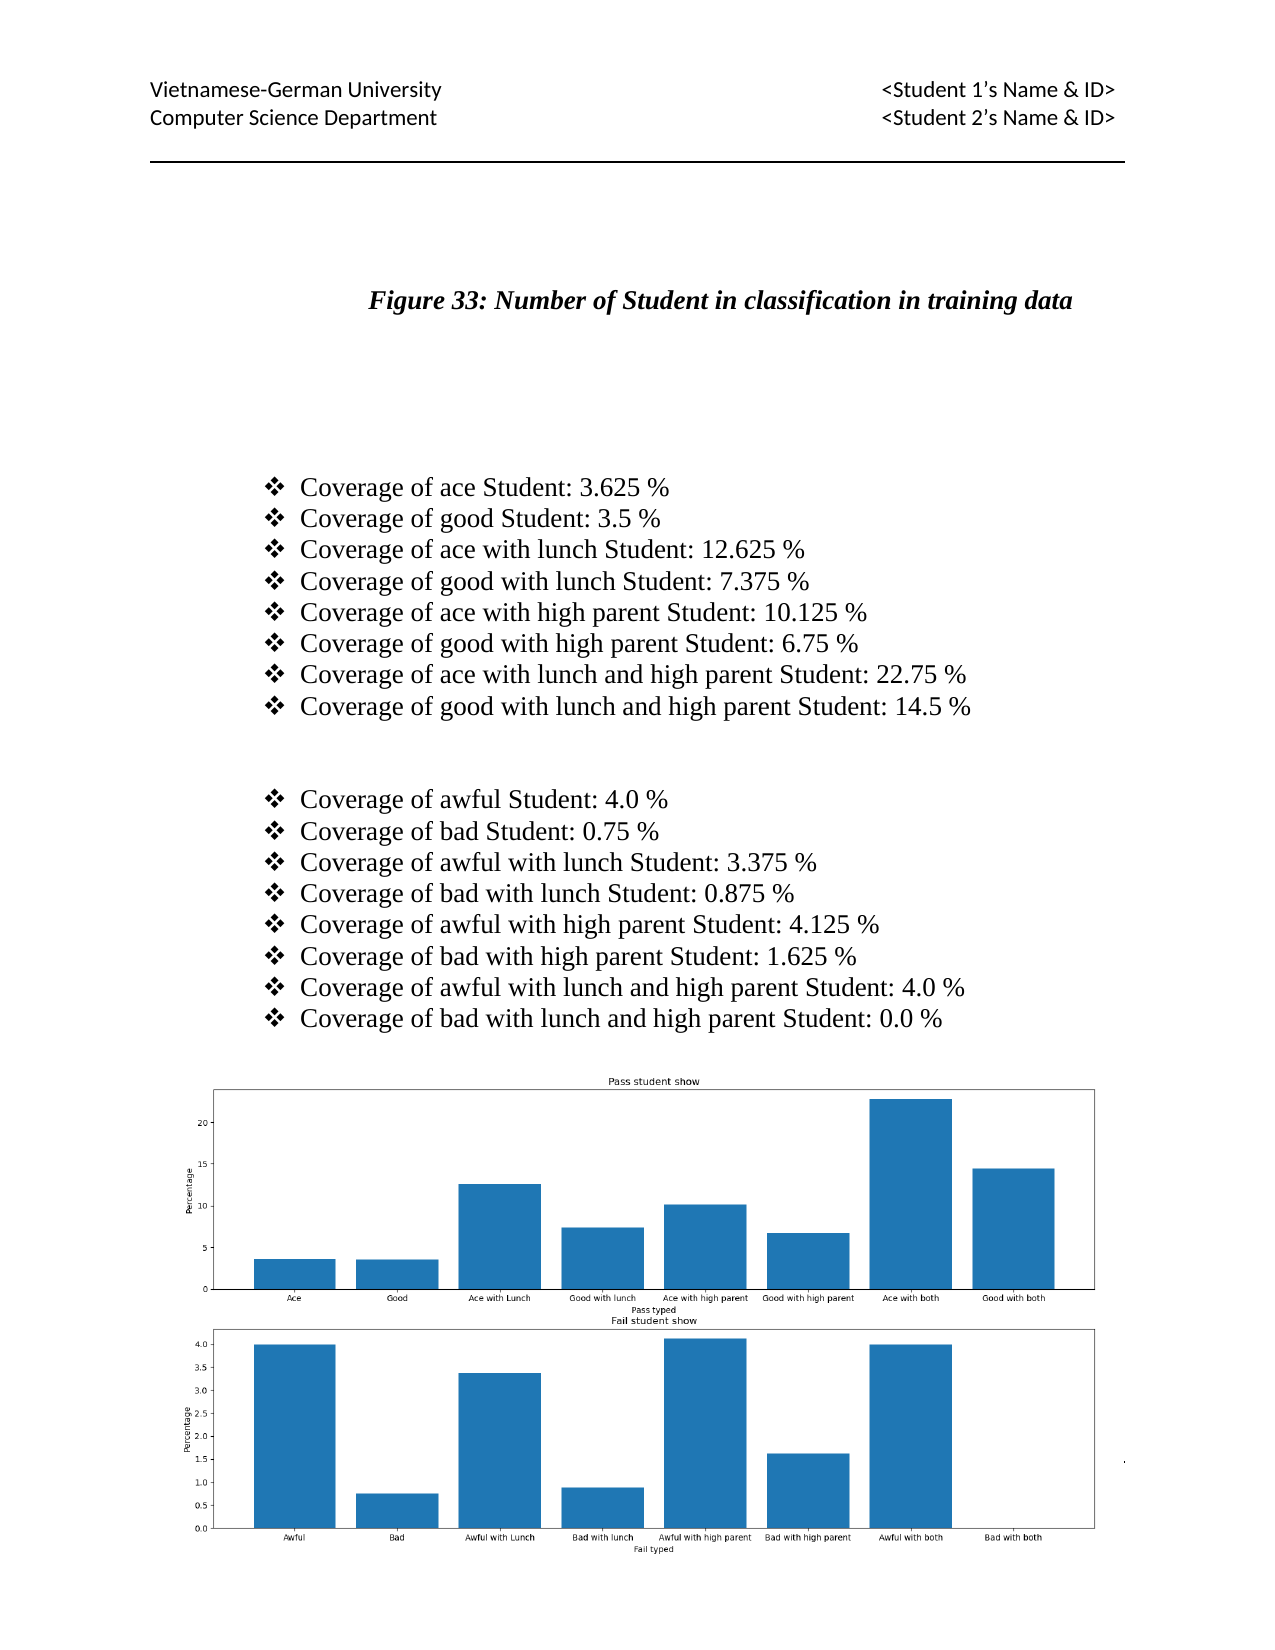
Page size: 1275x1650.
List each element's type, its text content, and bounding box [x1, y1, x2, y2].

list Coverage of bad with lunch and high parent Student: 0.0 % [262, 1002, 1125, 1033]
list Coverage of bad with lunch Student: 0.875 % [262, 877, 1125, 908]
list Coverage of ace with high parent Student: 10.125 % [262, 596, 1125, 627]
list Coverage of good Student: 3.5 % [262, 502, 1125, 533]
list Coverage of awful with lunch Student: 3.375 % [262, 846, 1125, 877]
list Coverage of awful Student: 4.0 % [262, 783, 1125, 814]
list Coverage of good with lunch Student: 7.375 % [262, 565, 1125, 596]
list Coverage of good with high parent Student: 6.75 % [262, 627, 1125, 658]
list Coverage of ace with lunch and high parent Student: 22.75 % [262, 658, 1125, 690]
list Figure 33: Number of Student in classification in training data [319, 284, 1125, 315]
list Coverage of good with lunch and high parent Student: 14.5 % [262, 690, 1125, 721]
list Coverage of ace with lunch Student: 12.625 % [262, 533, 1125, 565]
list Coverage of ace Student: 3.625 % [262, 471, 1125, 502]
list Coverage of awful with high parent Student: 4.125 % [262, 908, 1125, 939]
list Coverage of bad with high parent Student: 1.625 % [262, 939, 1125, 971]
list Coverage of awful with lunch and high parent Student: 4.0 % [262, 971, 1125, 1002]
list Coverage of bad Student: 0.75 % [262, 814, 1125, 846]
picture [148, 1039, 1124, 1578]
